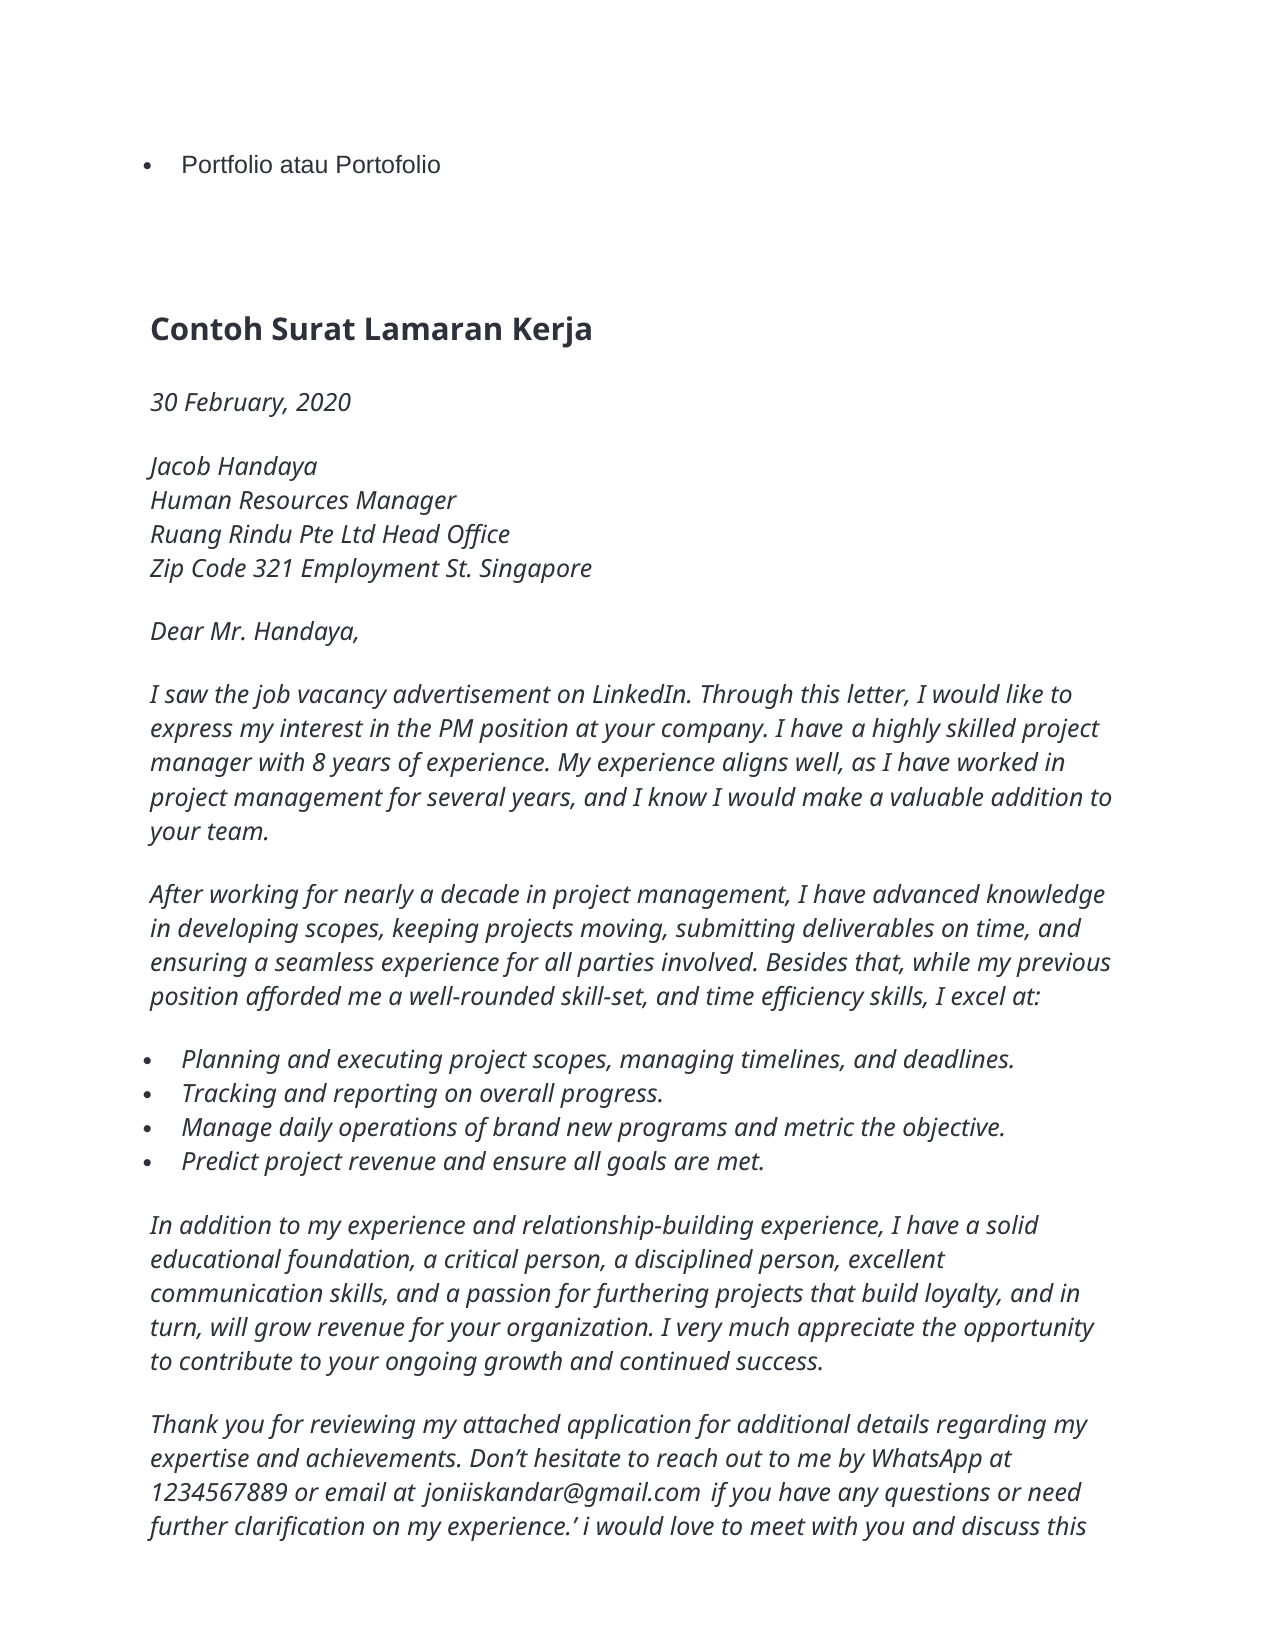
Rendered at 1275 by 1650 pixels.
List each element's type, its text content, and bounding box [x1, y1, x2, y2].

list Portfolio atau Portofolio [144, 150, 1125, 179]
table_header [150, 385, 1125, 1543]
text Contoh Surat Lamaran Kerja [150, 307, 1125, 349]
